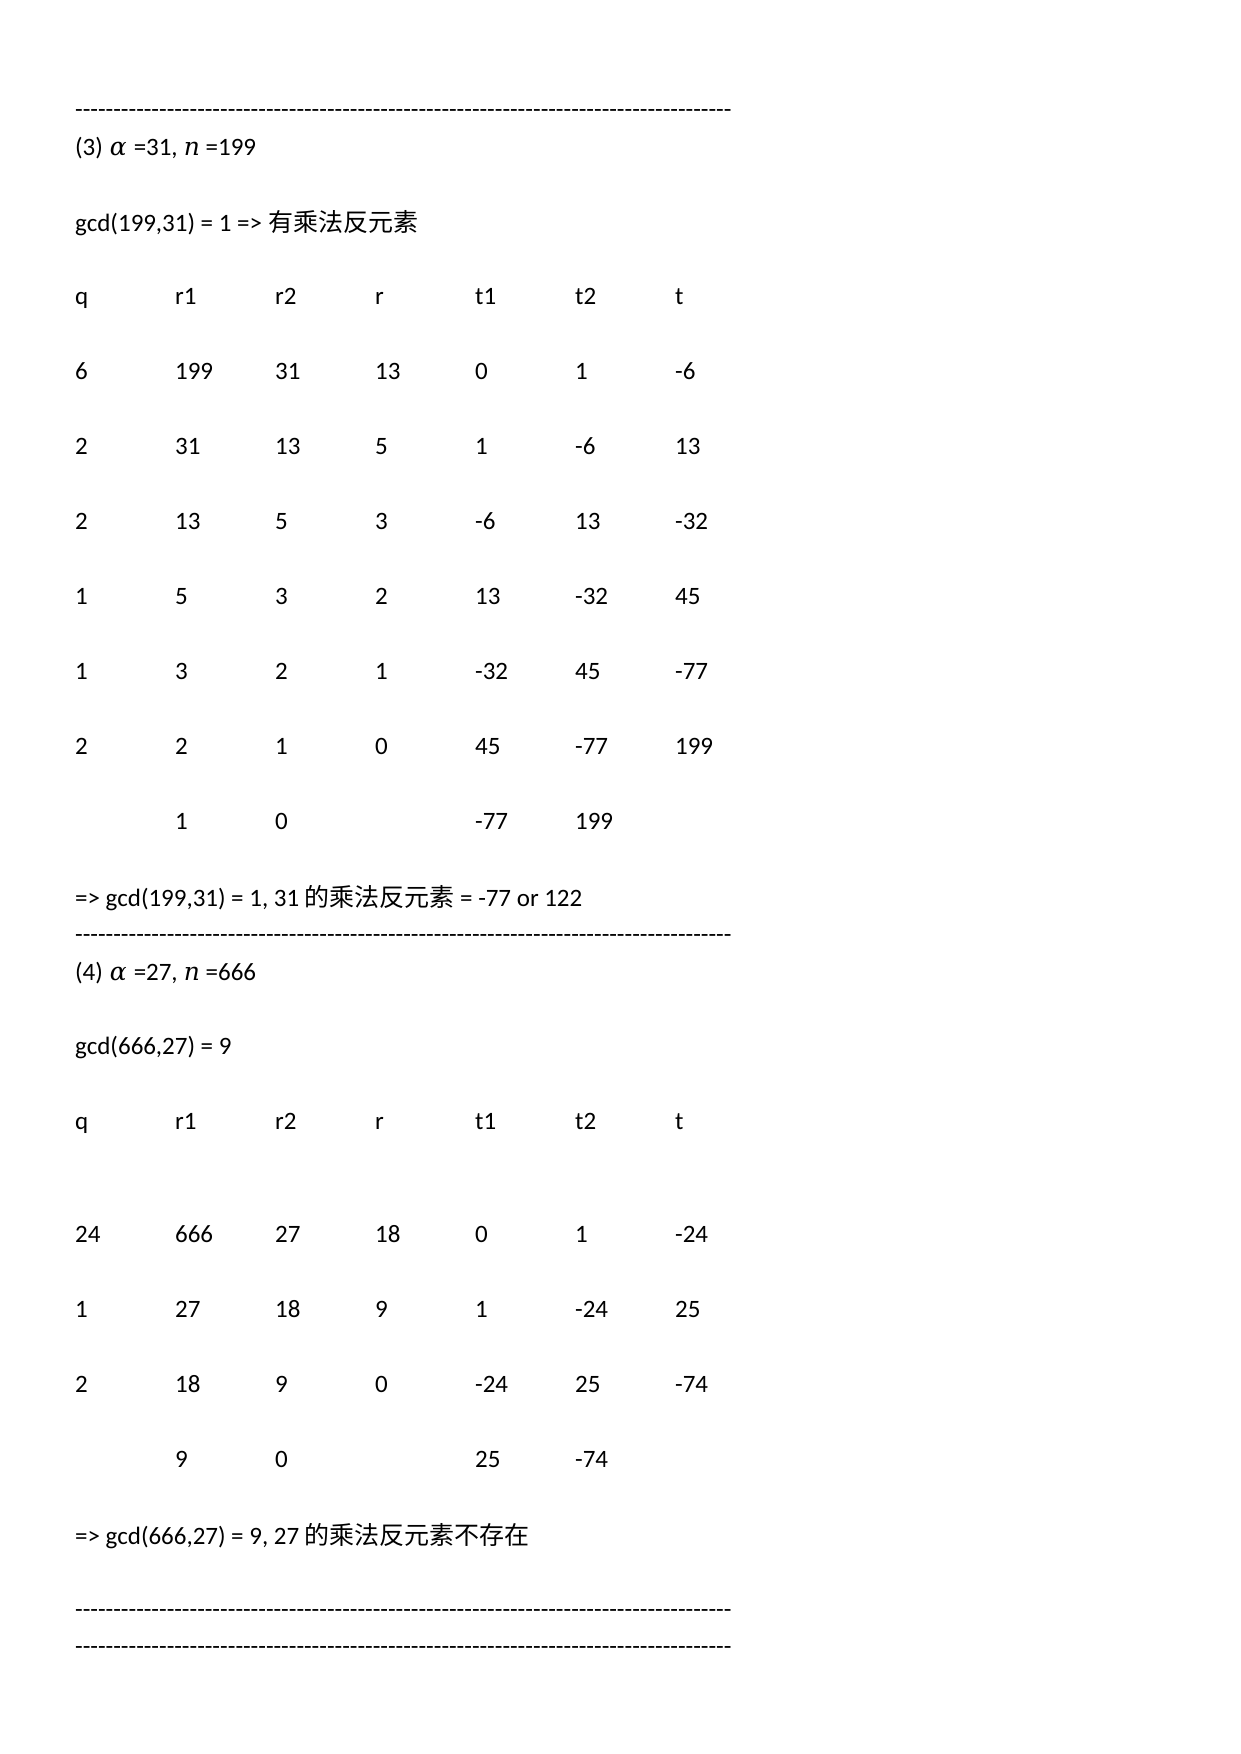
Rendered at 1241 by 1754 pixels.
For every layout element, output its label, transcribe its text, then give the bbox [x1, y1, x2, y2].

text -------------------------------------------------------------------------------------- [75, 1589, 1165, 1627]
text -------------------------------------------------------------------------------------- [75, 914, 1165, 952]
text gcd(199,31) = 1 => 有乘法反元素 [75, 202, 1165, 239]
text -------------------------------------------------------------------------------------- [75, 89, 1165, 127]
text q r1 r2 r t1 t2 t [75, 1102, 1165, 1139]
text 1 5 3 2 13 -32 45 [75, 577, 1165, 614]
text -------------------------------------------------------------------------------------- [75, 1627, 1165, 1664]
text 9 0 25 -74 [75, 1439, 1165, 1477]
text => gcd(666,27) = 9, 27的乘法反元素不存在 [75, 1514, 1165, 1552]
text 2 2 1 0 45 -77 199 [75, 727, 1165, 764]
text 24 666 27 18 0 1 -24 [75, 1214, 1165, 1252]
text 1 3 2 1 -32 45 -77 [75, 652, 1165, 689]
text => gcd(199,31) = 1, 31的乘法反元素 = -77 or 122 [75, 877, 1165, 914]
text 1 27 18 9 1 -24 25 [75, 1289, 1165, 1327]
text 2 31 13 5 1 -6 13 [75, 427, 1165, 464]
text 2 18 9 0 -24 25 -74 [75, 1364, 1165, 1402]
text gcd(666,27) = 9 [75, 1027, 1165, 1064]
text (4) 𝛼 =27, 𝑛 =666 [75, 952, 1165, 989]
text 2 13 5 3 -6 13 -32 [75, 502, 1165, 539]
text 1 0 -77 199 [75, 802, 1165, 839]
text q r1 r2 r t1 t2 t [75, 277, 1165, 314]
text (3) 𝛼 =31, 𝑛 =199 [75, 127, 1165, 164]
text 6 199 31 13 0 1 -6 [75, 352, 1165, 389]
